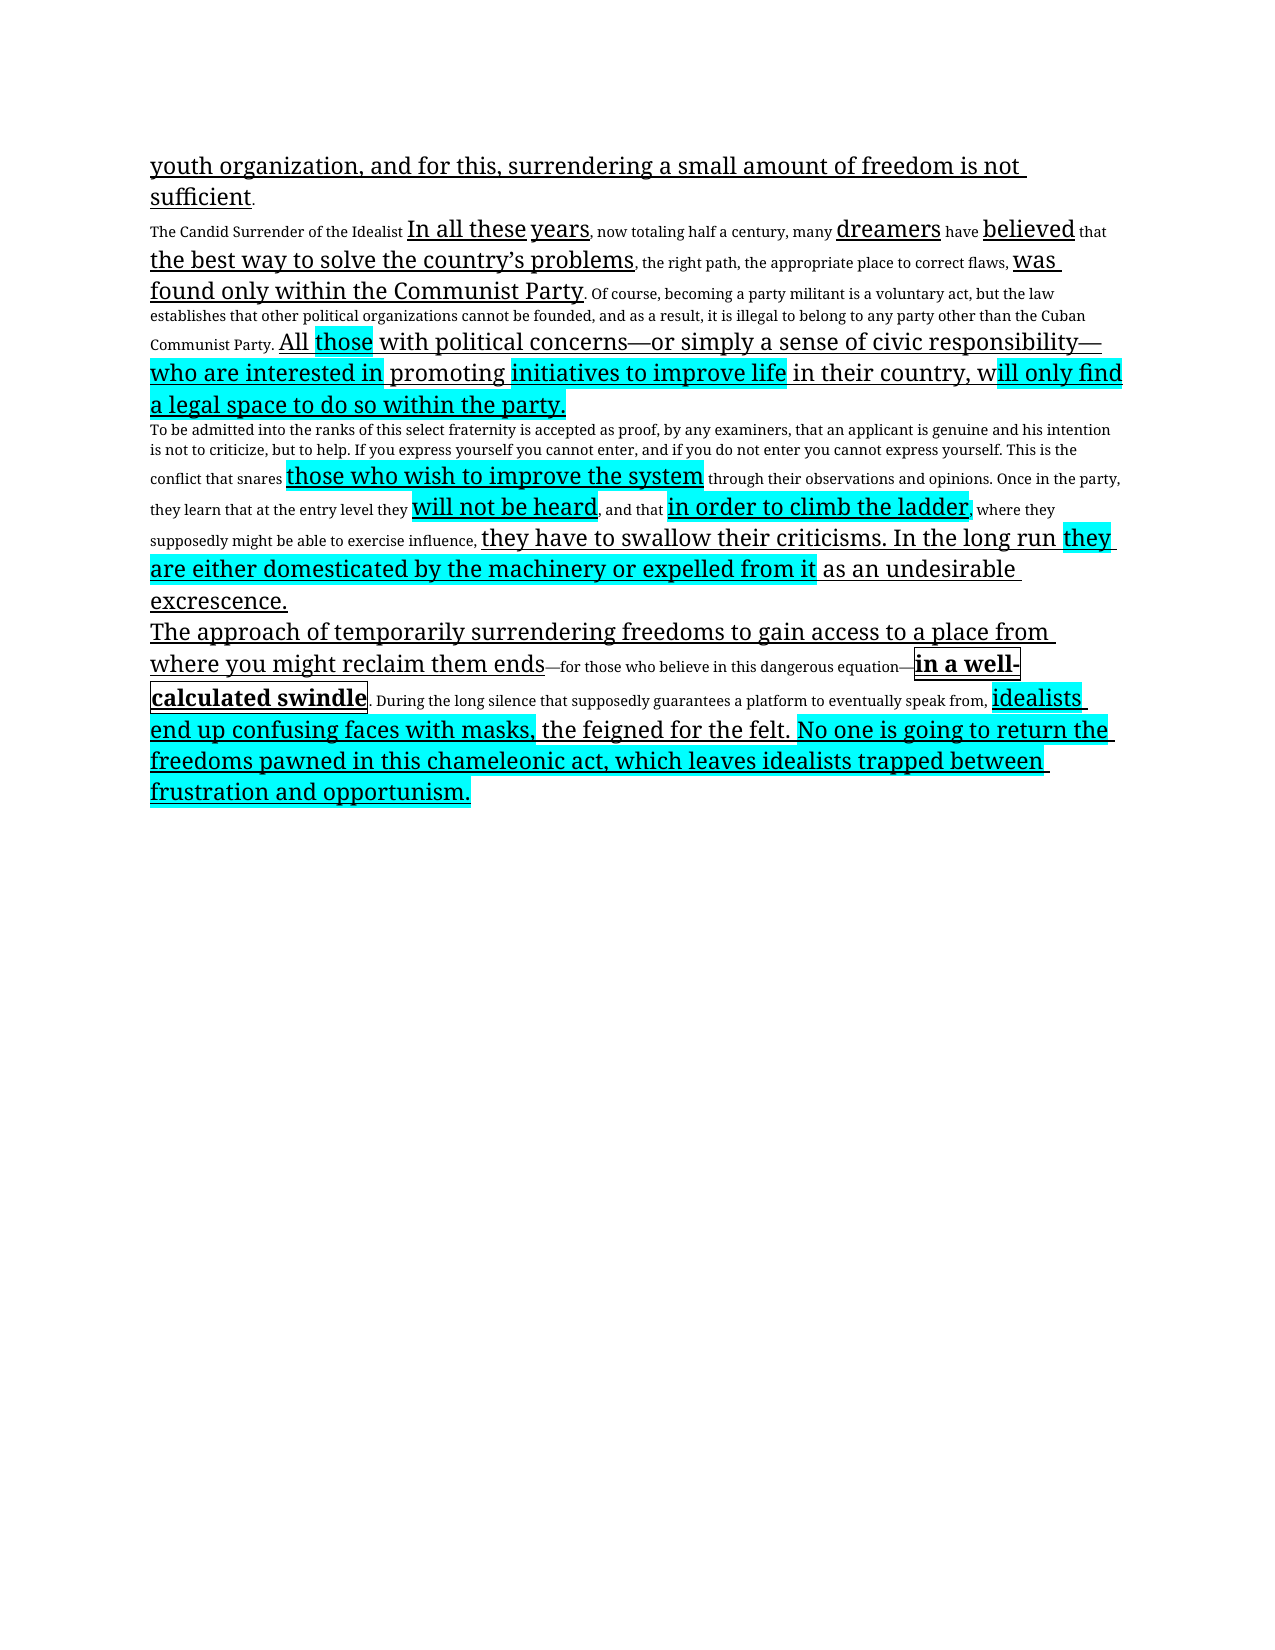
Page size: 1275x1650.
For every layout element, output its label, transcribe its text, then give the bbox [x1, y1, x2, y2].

text The approach of temporarily surrendering freedoms to gain access to a place from where you might reclaim them ends—for those who believe in this dangerous equation—in a well-calculated swindle. During the long silence that supposedly guarantees a platform to eventually speak from, idealists end up confusing faces with masks, the feigned for the felt. No one is going to return the freedoms pawned in this chameleonic act, which leaves idealists trapped between frustration and opportunism. [150, 616, 1125, 808]
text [150, 150, 1125, 212]
text The Candid Surrender of the Idealist In all these years, now totaling half a century, many dreamers have believed that the best way to solve the country’s problems, the right path, the appropriate place to correct flaws, was found only within the Communist Party. Of course, becoming a party militant is a voluntary act, but the law establishes that other political organizations cannot be founded, and as a result, it is illegal to belong to any party other than the Cuban Communist Party. All those with political concerns—or simply a sense of civic responsibility—who are interested in promoting initiatives to improve life in their country, will only find a legal space to do so within the party. [150, 212, 1125, 420]
text To be admitted into the ranks of this select fraternity is accepted as proof, by any examiners, that an applicant is genuine and his intention is not to criticize, but to help. If you express yourself you cannot enter, and if you do not enter you cannot express yourself. This is the conflict that snares those who wish to improve the system through their observations and opinions. Once in the party, they learn that at the entry level they will not be heard, and that in order to climb the ladder, where they supposedly might be able to exercise influence, they have to swallow their criticisms. In the long run they are either domesticated by the machinery or expelled from it as an undesirable excrescence. [150, 420, 1125, 616]
